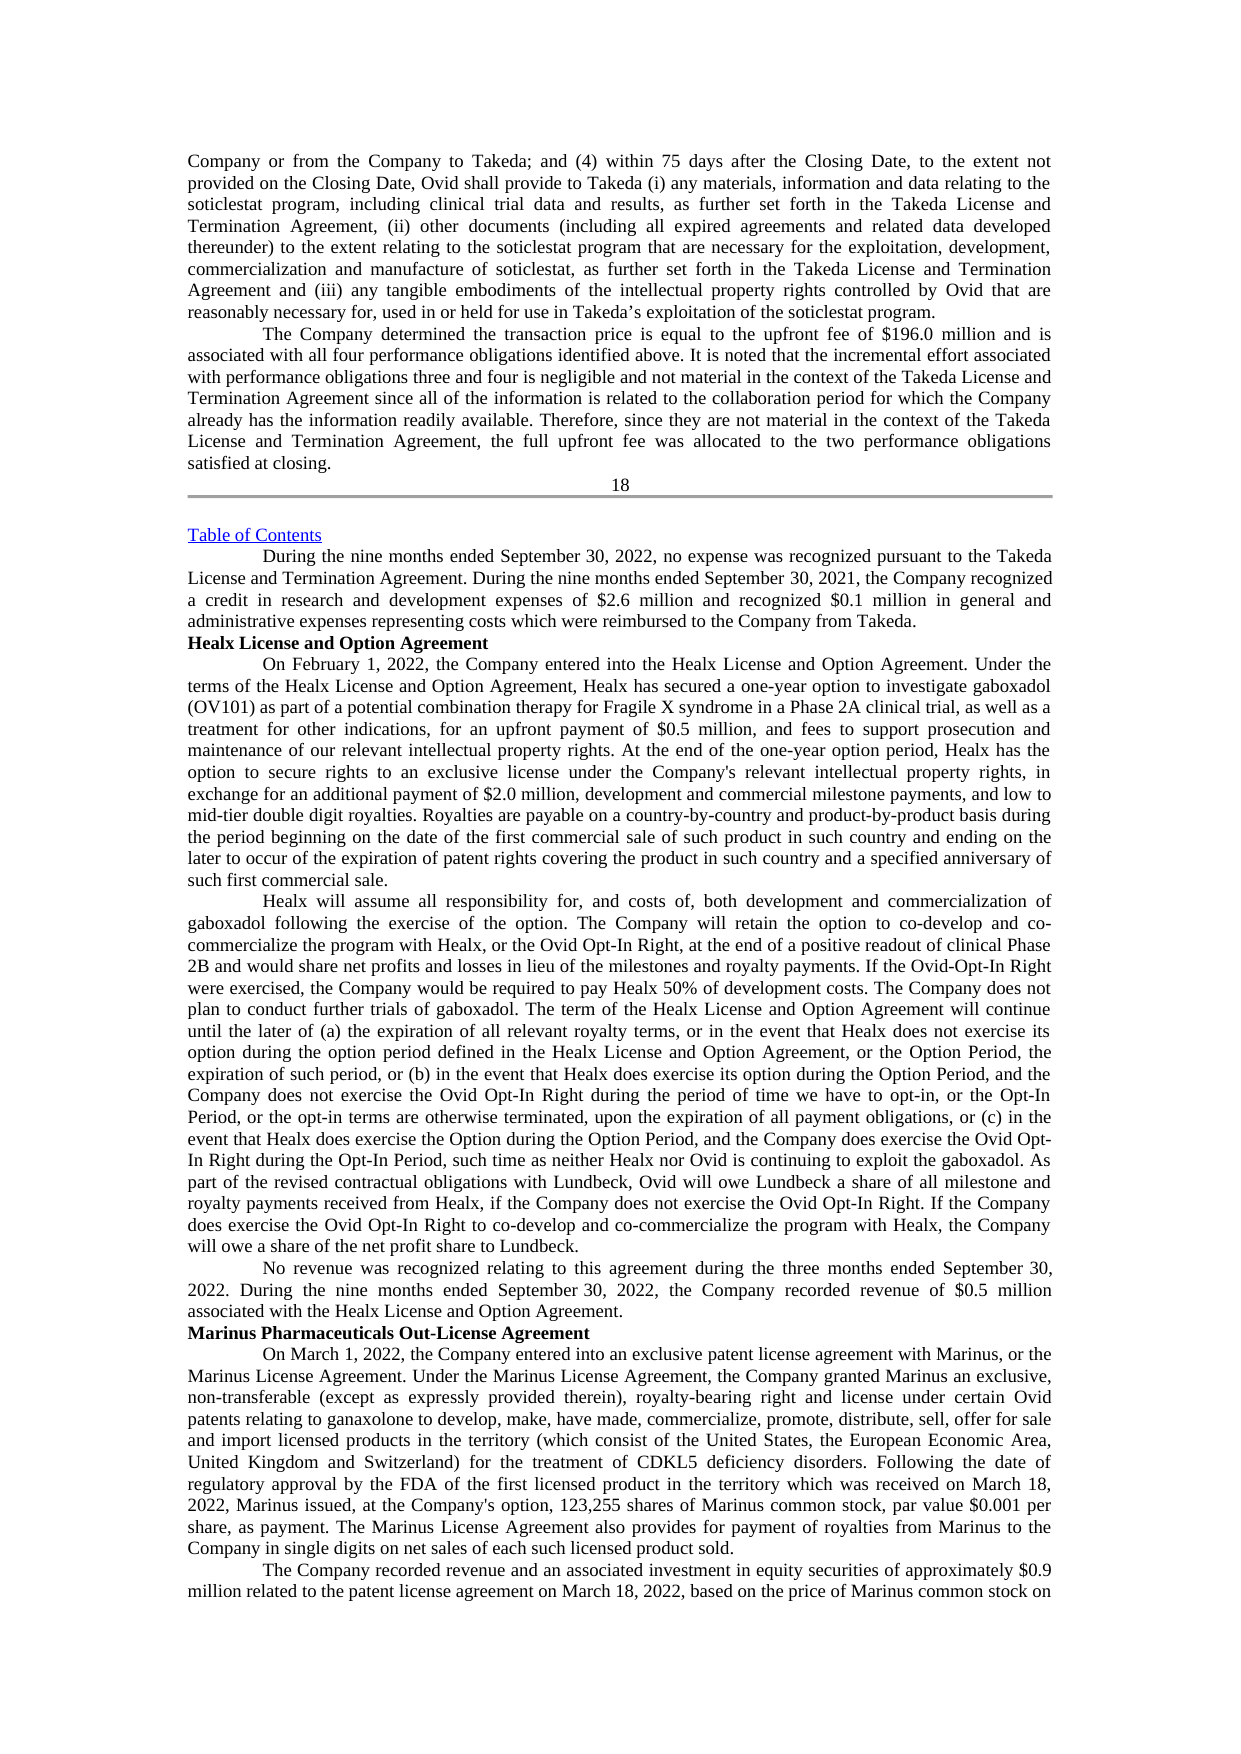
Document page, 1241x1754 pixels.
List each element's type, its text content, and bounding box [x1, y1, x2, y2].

text Table of Contents [187, 524, 1053, 545]
text Healx License and Option Agreement [187, 632, 1053, 653]
text During the nine months ended September 30, 2022, no expense was recognized pursuant to the Takeda License and Termination Agreement. During the nine months ended September 30, 2021, the Company recognized a credit in research and development expenses of $2.6 million and recognized $0.1 million in general and administrative expenses representing costs which were reimbursed to the Company from Takeda. [187, 545, 1053, 632]
text The Company determined the transaction price is equal to the upfront fee of $196.0 million and is associated with all four performance obligations identified above. It is noted that the incremental effort associated with performance obligations three and four is negligible and not material in the context of the Takeda License and Termination Agreement since all of the information is related to the collaboration period for which the Company already has the information readily available. Therefore, since they are not material in the context of the Takeda License and Termination Agreement, the full upfront fee was allocated to the two performance obligations satisfied at closing. [187, 322, 1053, 473]
text On February 1, 2022, the Company entered into the Healx License and Option Agreement. Under the terms of the Healx License and Option Agreement, Healx has secured a one-year option to investigate gaboxadol (OV101) as part of a potential combination therapy for Fragile X syndrome in a Phase 2A clinical trial, as well as a treatment for other indications, for an upfront payment of $0.5 million, and fees to support prosecution and maintenance of our relevant intellectual property rights. At the end of the one-year option period, Healx has the option to secure rights to an exclusive license under the Company's relevant intellectual property rights, in exchange for an additional payment of $2.0 million, development and commercial milestone payments, and low to mid-tier double digit royalties. Royalties are payable on a country-by-country and product-by-product basis during the period beginning on the date of the first commercial sale of such product in such country and ending on the later to occur of the expiration of patent rights covering the product in such country and a specified anniversary of such first commercial sale. [187, 653, 1053, 890]
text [187, 150, 1053, 322]
text 18 [187, 473, 1053, 495]
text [187, 1559, 1053, 1602]
text No revenue was recognized relating to this agreement during the three months ended September 30, 2022. During the nine months ended September 30, 2022, the Company recorded revenue of $0.5 million associated with the Healx License and Option Agreement. [187, 1257, 1053, 1322]
text Healx will assume all responsibility for, and costs of, both development and commercialization of gaboxadol following the exercise of the option. The Company will retain the option to co-develop and co-commercialize the program with Healx, or the Ovid Opt-In Right, at the end of a positive readout of clinical Phase 2B and would share net profits and losses in lieu of the milestones and royalty payments. If the Ovid-Opt-In Right were exercised, the Company would be required to pay Healx 50% of development costs. The Company does not plan to conduct further trials of gaboxadol. The term of the Healx License and Option Agreement will continue until the later of (a) the expiration of all relevant royalty terms, or in the event that Healx does not exercise its option during the option period defined in the Healx License and Option Agreement, or the Option Period, the expiration of such period, or (b) in the event that Healx does exercise its option during the Option Period, and the Company does not exercise the Ovid Opt-In Right during the period of time we have to opt-in, or the Opt-In Period, or the opt-in terms are otherwise terminated, upon the expiration of all payment obligations, or (c) in the event that Healx does exercise the Option during the Option Period, and the Company does exercise the Ovid Opt-In Right during the Opt-In Period, such time as neither Healx nor Ovid is continuing to exploit the gaboxadol. As part of the revised contractual obligations with Lundbeck, Ovid will owe Lundbeck a share of all milestone and royalty payments received from Healx, if the Company does not exercise the Ovid Opt-In Right. If the Company does exercise the Ovid Opt-In Right to co-develop and co-commercialize the program with Healx, the Company will owe a share of the net profit share to Lundbeck. [187, 890, 1053, 1257]
text Marinus Pharmaceuticals Out-License Agreement [187, 1322, 1053, 1343]
text On March 1, 2022, the Company entered into an exclusive patent license agreement with Marinus, or the Marinus License Agreement. Under the Marinus License Agreement, the Company granted Marinus an exclusive, non-transferable (except as expressly provided therein), royalty-bearing right and license under certain Ovid patents relating to ganaxolone to develop, make, have made, commercialize, promote, distribute, sell, offer for sale and import licensed products in the territory (which consist of the United States, the European Economic Area, United Kingdom and Switzerland) for the treatment of CDKL5 deficiency disorders. Following the date of regulatory approval by the FDA of the first licensed product in the territory which was received on March 18, 2022, Marinus issued, at the Company's option, 123,255 shares of Marinus common stock, par value $0.001 per share, as payment. The Marinus License Agreement also provides for payment of royalties from Marinus to the Company in single digits on net sales of each such licensed product sold. [187, 1343, 1053, 1559]
